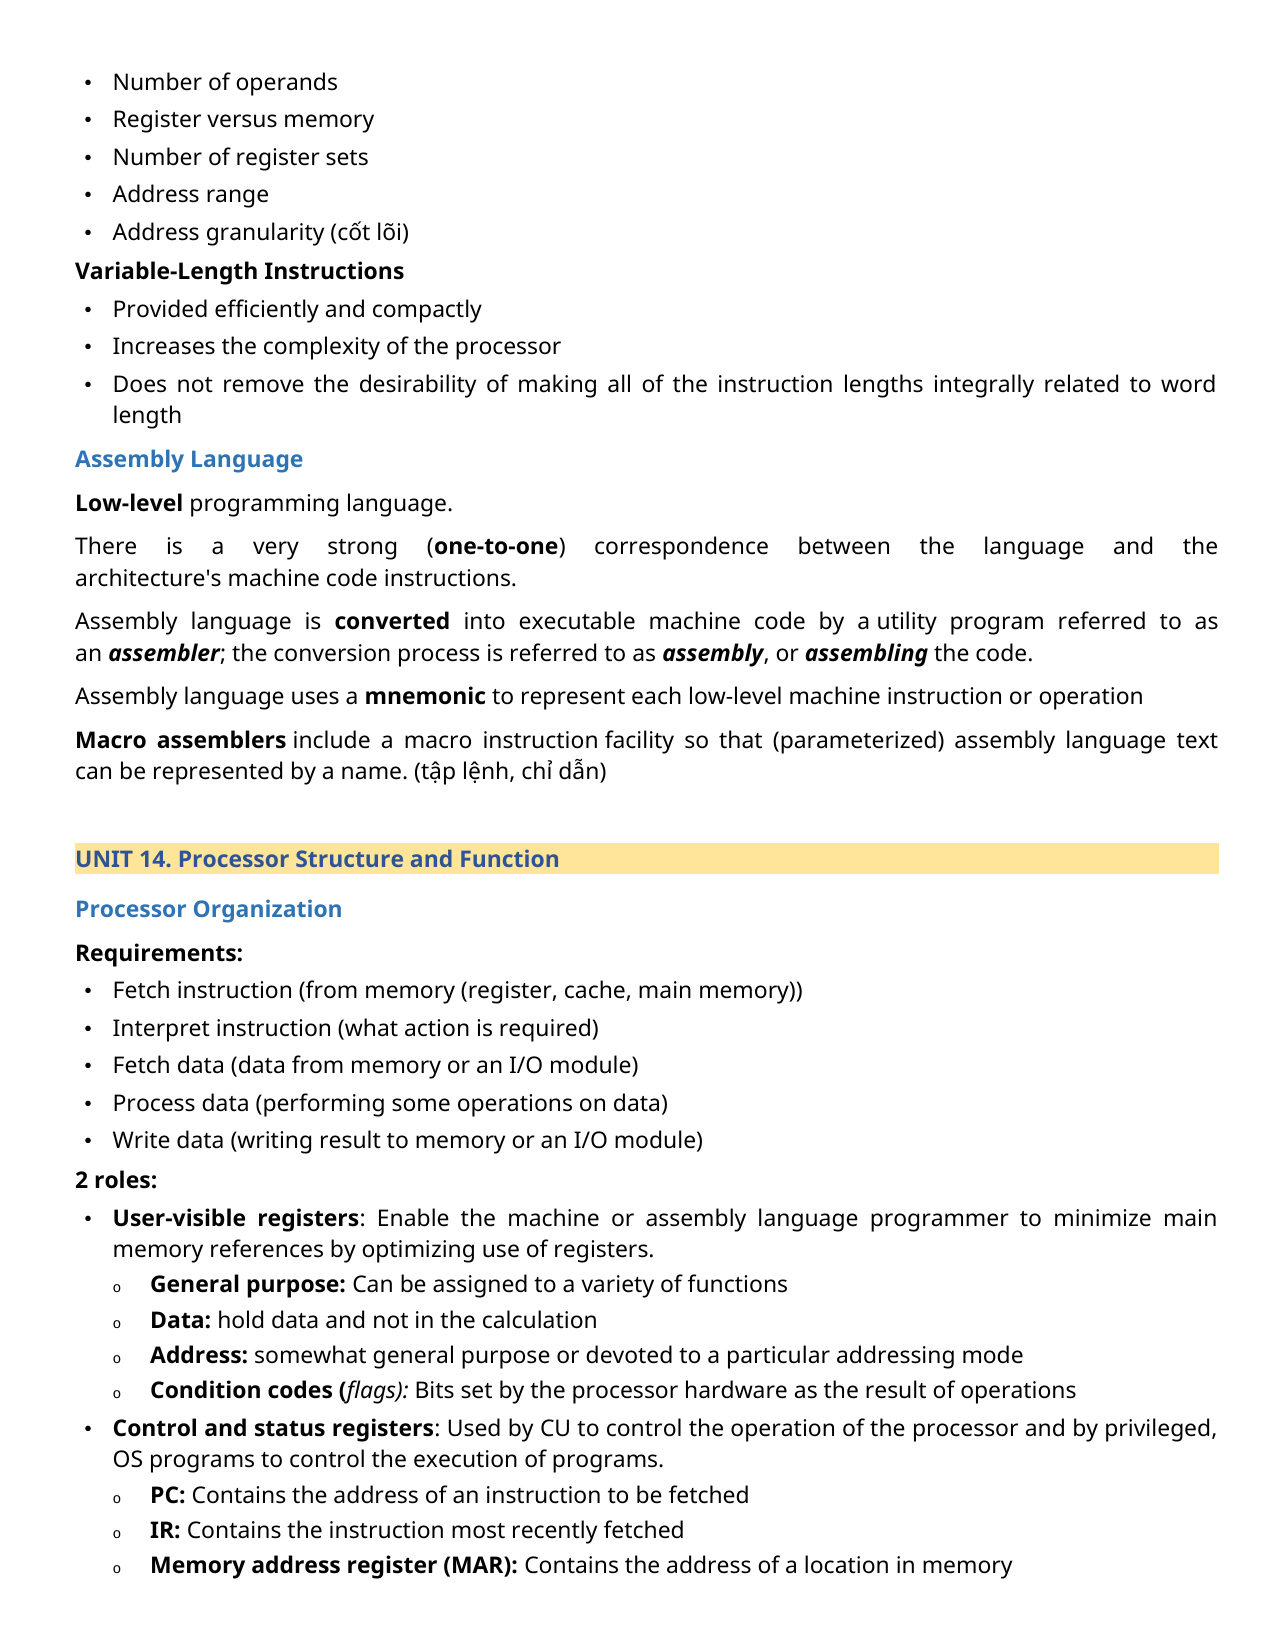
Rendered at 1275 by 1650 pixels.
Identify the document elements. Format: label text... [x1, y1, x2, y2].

list Number of operands [84, 66, 1219, 97]
list Fetch instruction (from memory (register, cache, main memory)) [84, 974, 1219, 1006]
list IR: Contains the instruction most recently fetched [112, 1514, 1219, 1545]
text Requirements: [75, 937, 1219, 968]
list Provided efficiently and compactly [84, 293, 1219, 324]
text There is a very strong (one-to-one) correspondence between the language and the architecture's machine code instructions. [75, 530, 1219, 593]
list Address range [84, 178, 1219, 209]
list Fetch data (data from memory or an I/O module) [84, 1049, 1219, 1081]
list Memory address register (MAR): Contains the address of a location in memory [112, 1549, 1219, 1581]
text Macro assemblers include a macro instruction facility so that (parameterized) assembly language text can be represented by a name. (tập lệnh, chỉ dẫn) [75, 724, 1219, 786]
text Assembly language uses a mnemonic to represent each low-level machine instruction or operation [75, 680, 1219, 711]
list General purpose: Can be assigned to a variety of functions [112, 1268, 1219, 1299]
list Control and status registers: Used by CU to control the operation of the processor and by privileged, OS programs to control the execution of programs. [84, 1412, 1219, 1474]
list Number of register sets [84, 141, 1219, 172]
list Process data (performing some operations on data) [84, 1087, 1219, 1118]
list PC: Contains the address of an instruction to be fetched [112, 1478, 1219, 1510]
list Does not remove the desirability of making all of the instruction lengths integrally related to word length [84, 368, 1219, 430]
text Assembly Language [75, 443, 1219, 474]
list Write data (writing result to memory or an I/O module) [84, 1124, 1219, 1156]
list Register versus memory [84, 103, 1219, 134]
list Condition codes (flags): Bits set by the processor hardware as the result of operations [112, 1374, 1219, 1406]
text Assembly language is converted into executable machine code by a utility program referred to as an assembler; the conversion process is referred to as assembly, or assembling the code. [75, 605, 1219, 668]
list Address: somewhat general purpose or devoted to a particular addressing mode [112, 1339, 1219, 1370]
list Data: hold data and not in the calculation [112, 1303, 1219, 1335]
list Interpret instruction (what action is required) [84, 1012, 1219, 1043]
list User-visible registers: Enable the machine or assembly language programmer to minimize main memory references by optimizing use of registers. [84, 1201, 1219, 1264]
text Variable-Length Instructions [75, 255, 1219, 286]
text Processor Organization [75, 893, 1219, 924]
text UNIT 14. Processor Structure and Function [75, 843, 1219, 874]
list Address granularity (cốt lõi) [84, 216, 1219, 247]
list Increases the complexity of the processor [84, 330, 1219, 361]
text 2 roles: [75, 1164, 1219, 1195]
text Low-level programming language. [75, 486, 1219, 518]
